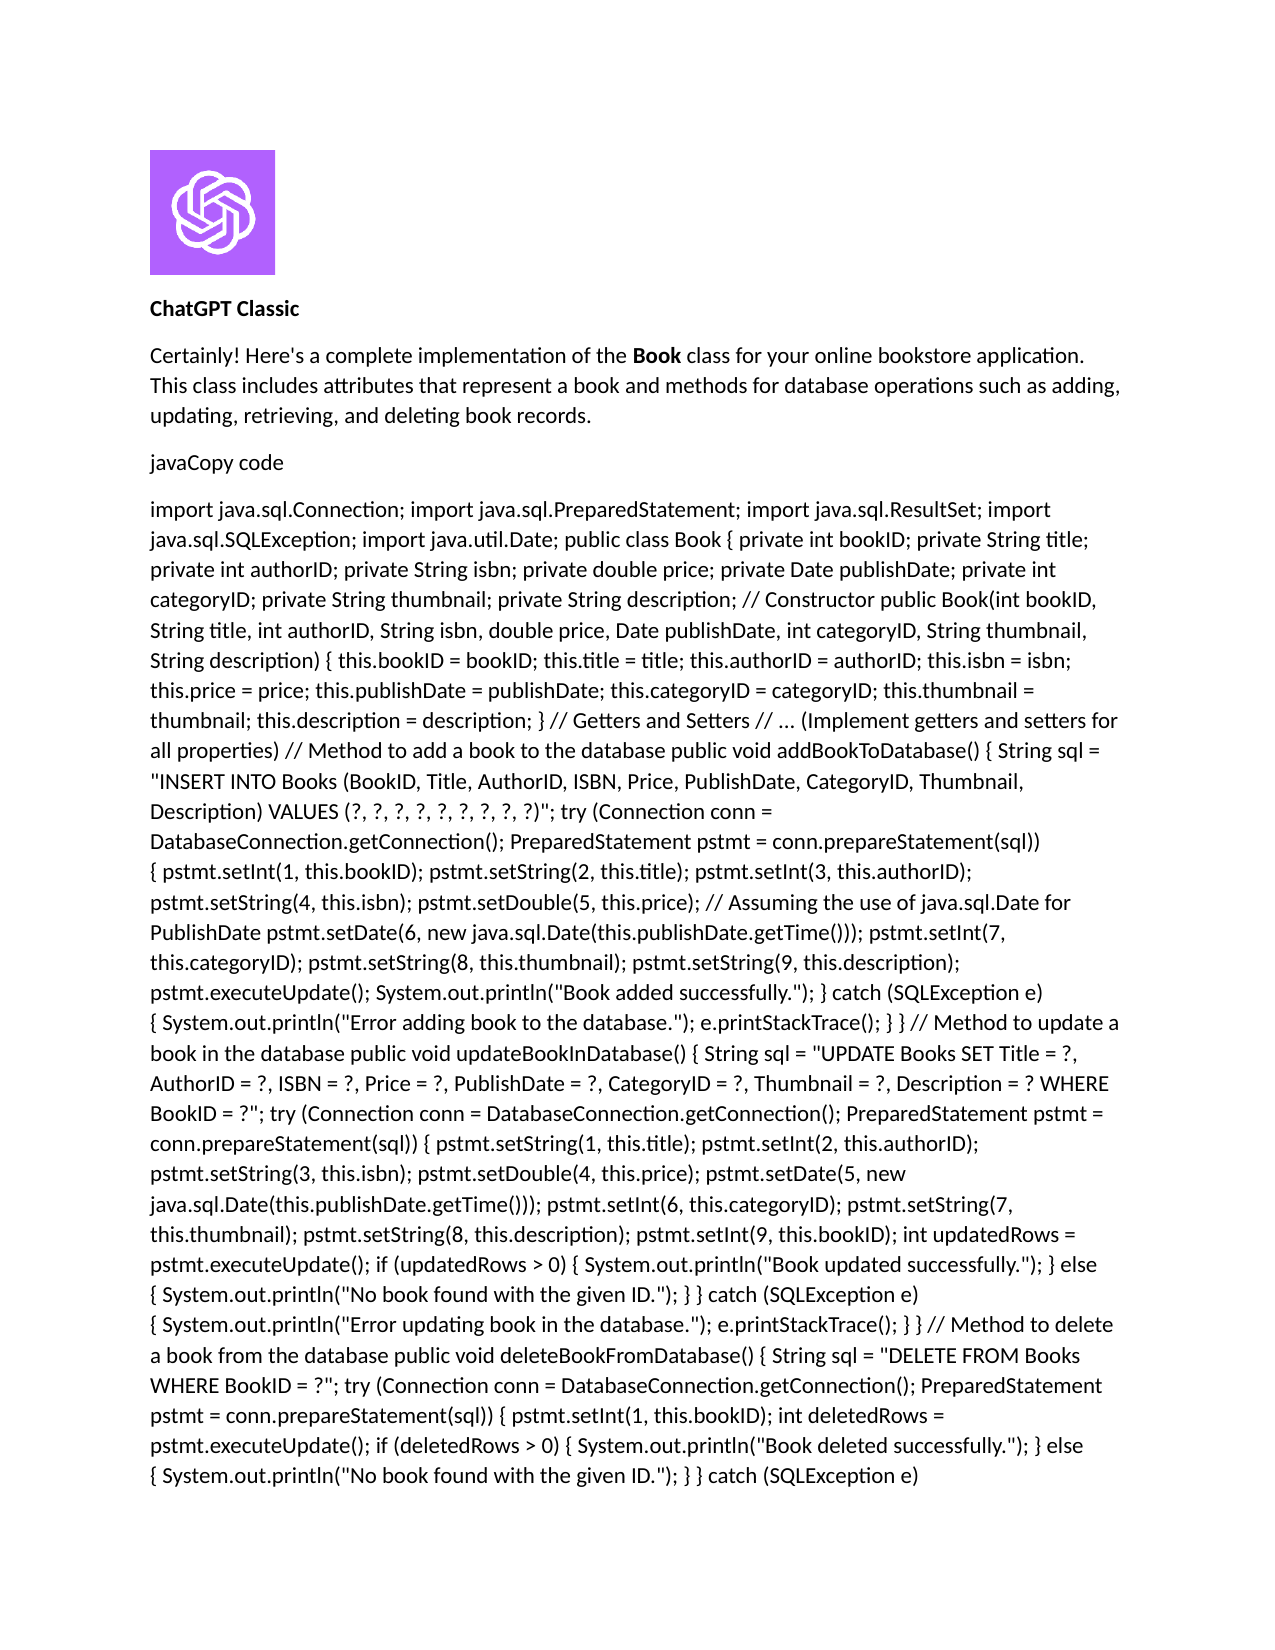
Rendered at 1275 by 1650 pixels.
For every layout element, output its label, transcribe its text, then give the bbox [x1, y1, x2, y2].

text javaCopy code [150, 448, 1125, 476]
picture [150, 150, 275, 275]
text ChatGPT Classic [150, 294, 1125, 322]
text Certainly! Here's a complete implementation of the Book class for your online bookstore application. This class includes attributes that represent a book and methods for database operations such as adding, updating, retrieving, and deleting book records. [150, 341, 1125, 429]
